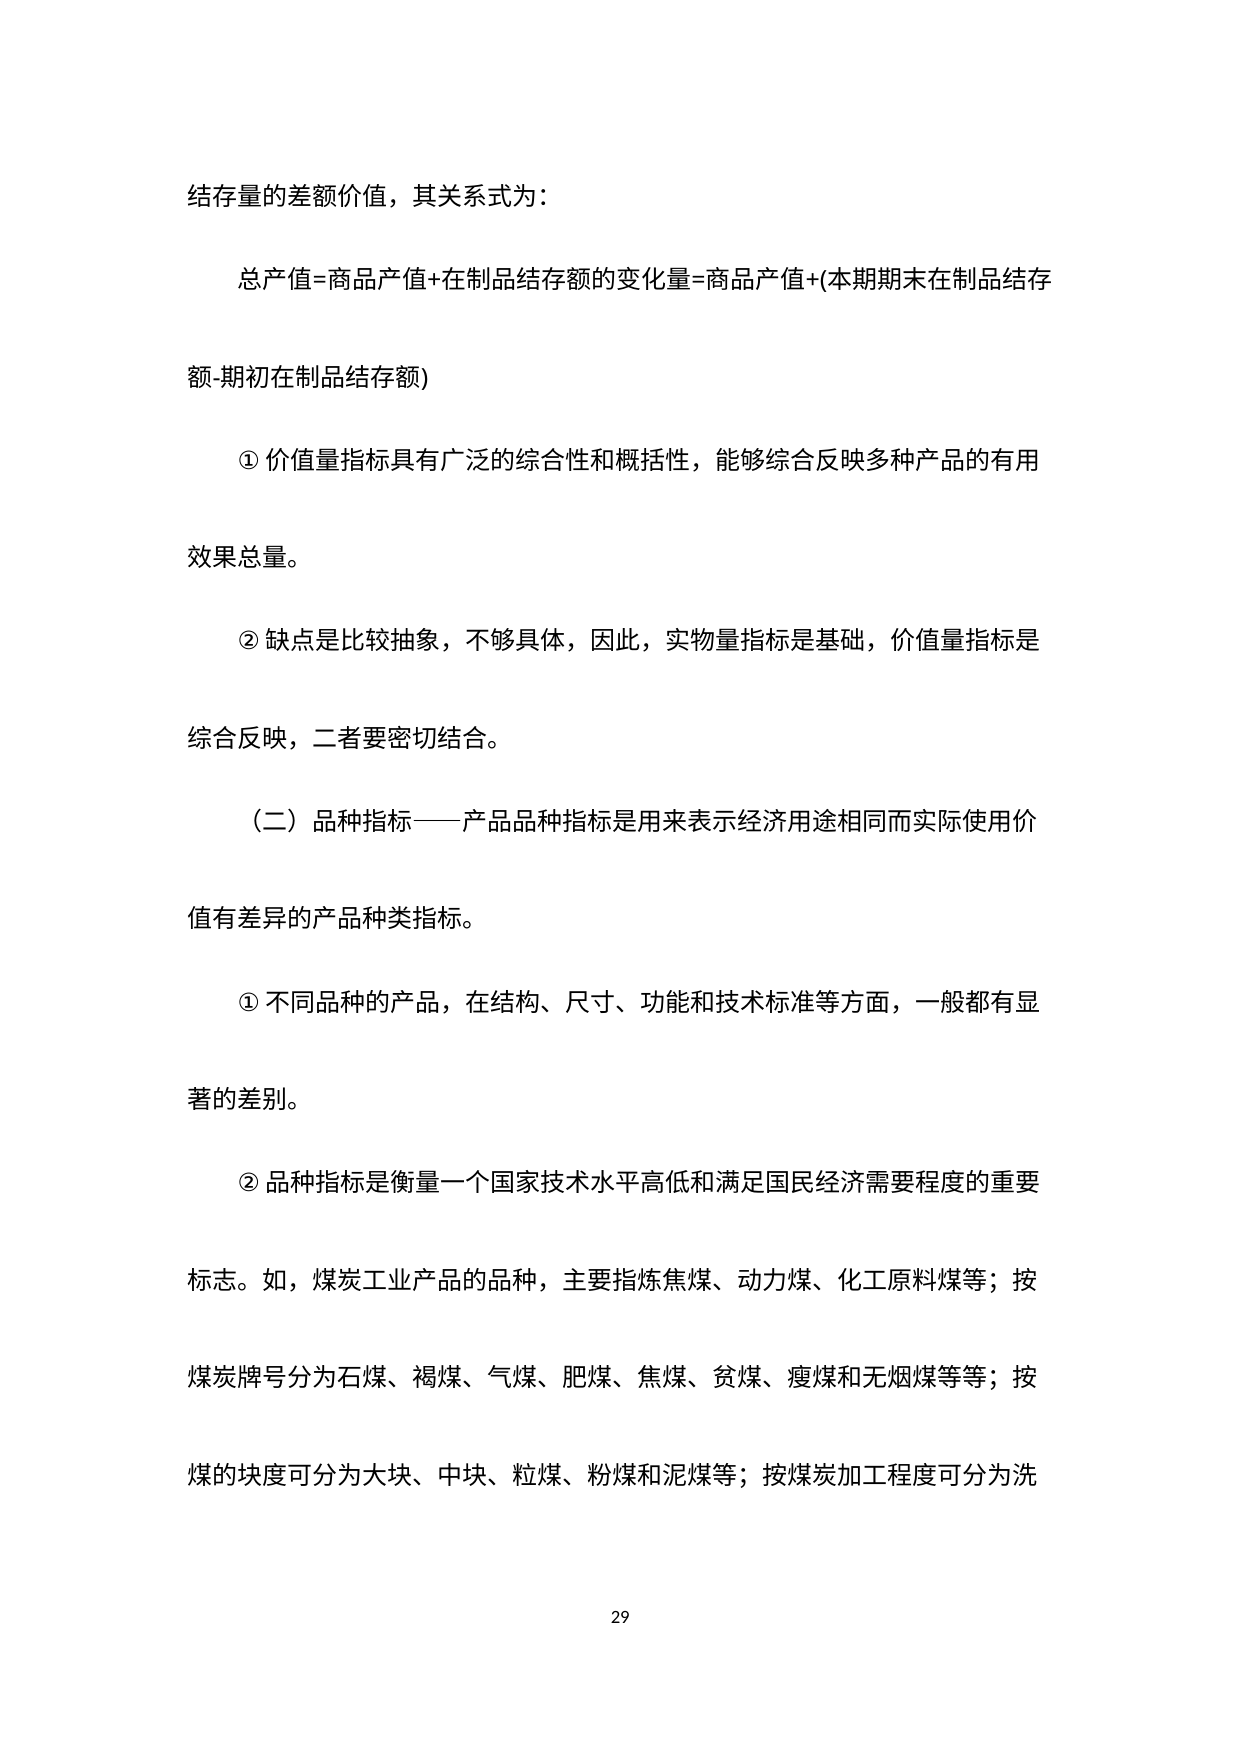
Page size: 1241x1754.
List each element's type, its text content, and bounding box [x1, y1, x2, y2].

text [187, 162, 1053, 227]
text （二）品种指标——产品品种指标是用来表示经济用途相同而实际使用价值有差异的产品种类指标。 [187, 787, 1053, 949]
text ①价值量指标具有广泛的综合性和概括性，能够综合反映多种产品的有用效果总量。 [187, 426, 1053, 588]
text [187, 1148, 1053, 1506]
text ②缺点是比较抽象，不够具体，因此，实物量指标是基础，价值量指标是综合反映，二者要密切结合。 [187, 606, 1053, 769]
text 总产值=商品产值+在制品结存额的变化量=商品产值+(本期期末在制品结存额-期初在制品结存额) [187, 245, 1053, 408]
text ①不同品种的产品，在结构、尺寸、功能和技术标准等方面，一般都有显著的差别。 [187, 968, 1053, 1130]
